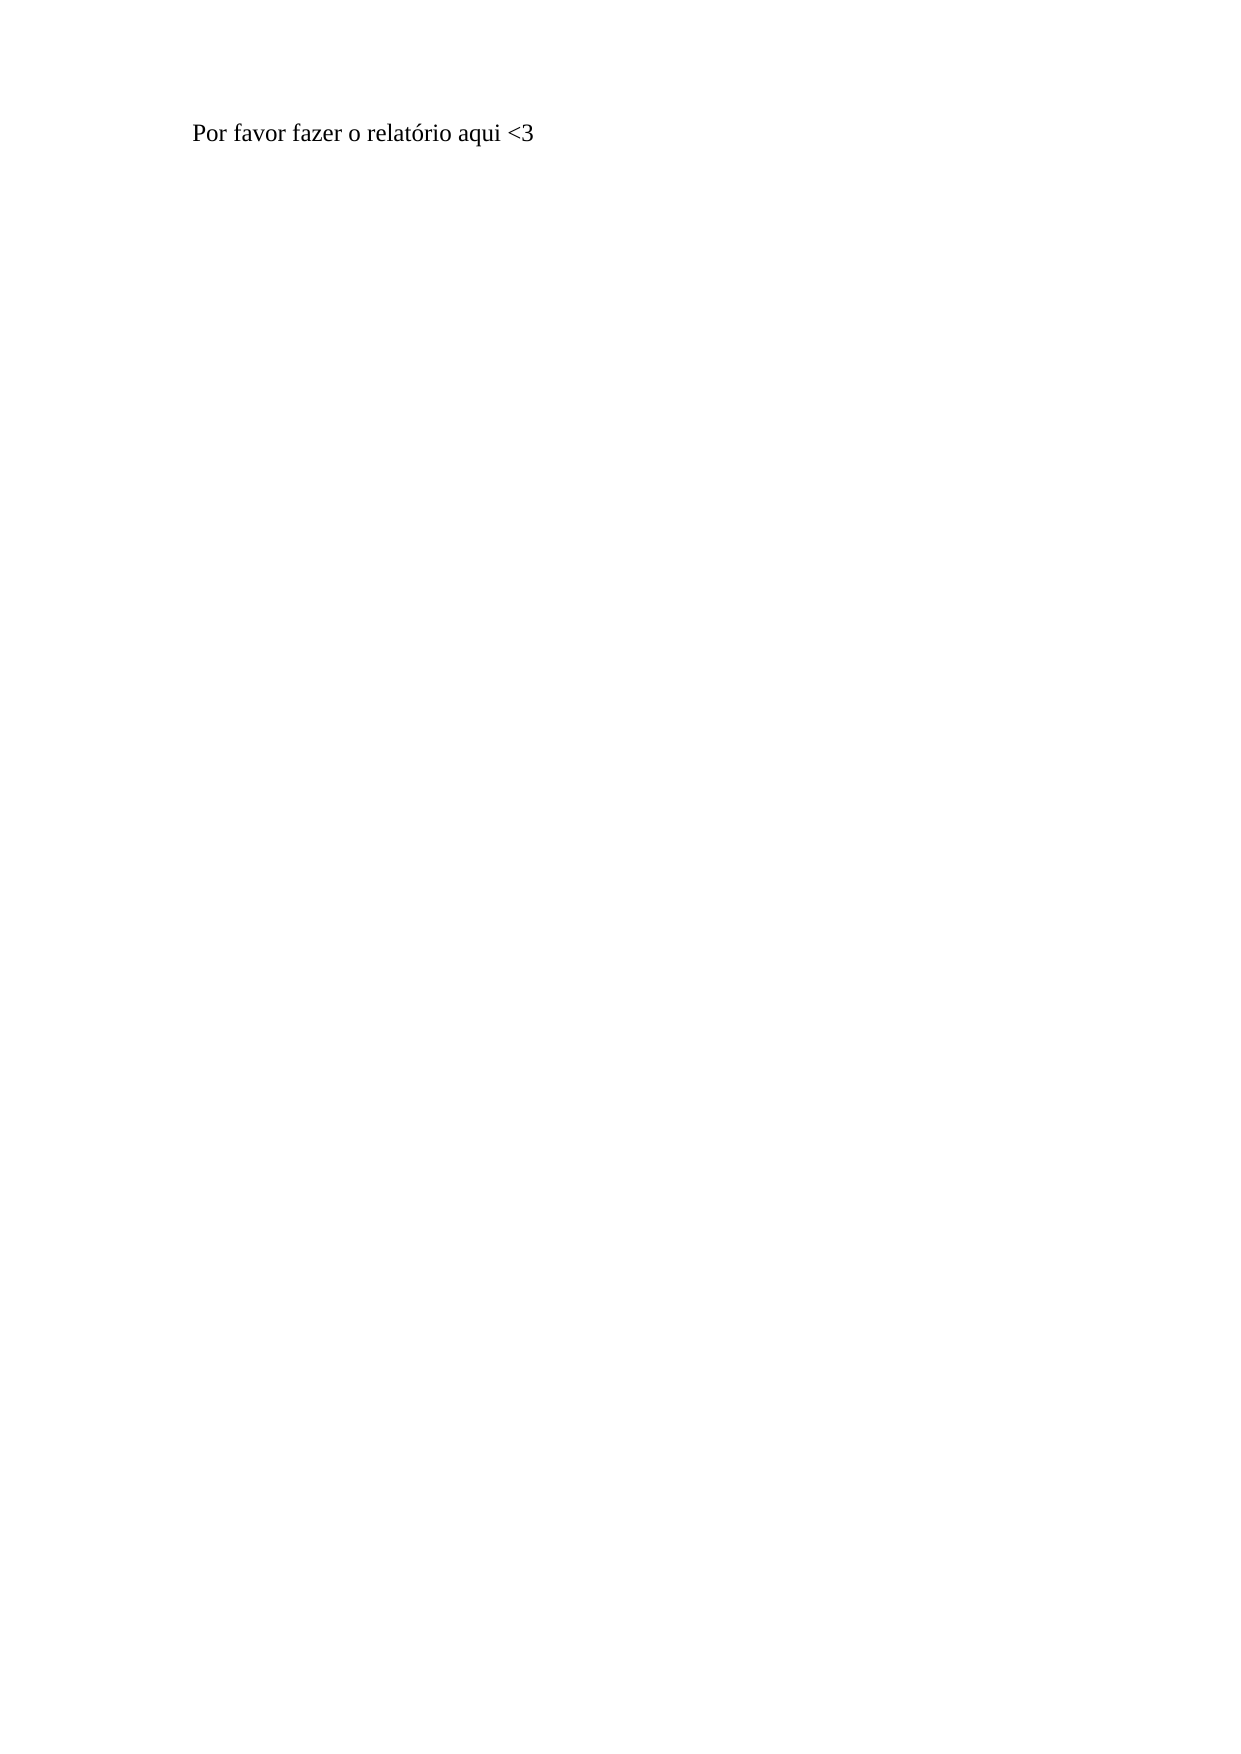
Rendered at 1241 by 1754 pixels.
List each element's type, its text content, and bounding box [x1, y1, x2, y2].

text Por favor fazer o relatório aqui <3 [118, 118, 1122, 147]
